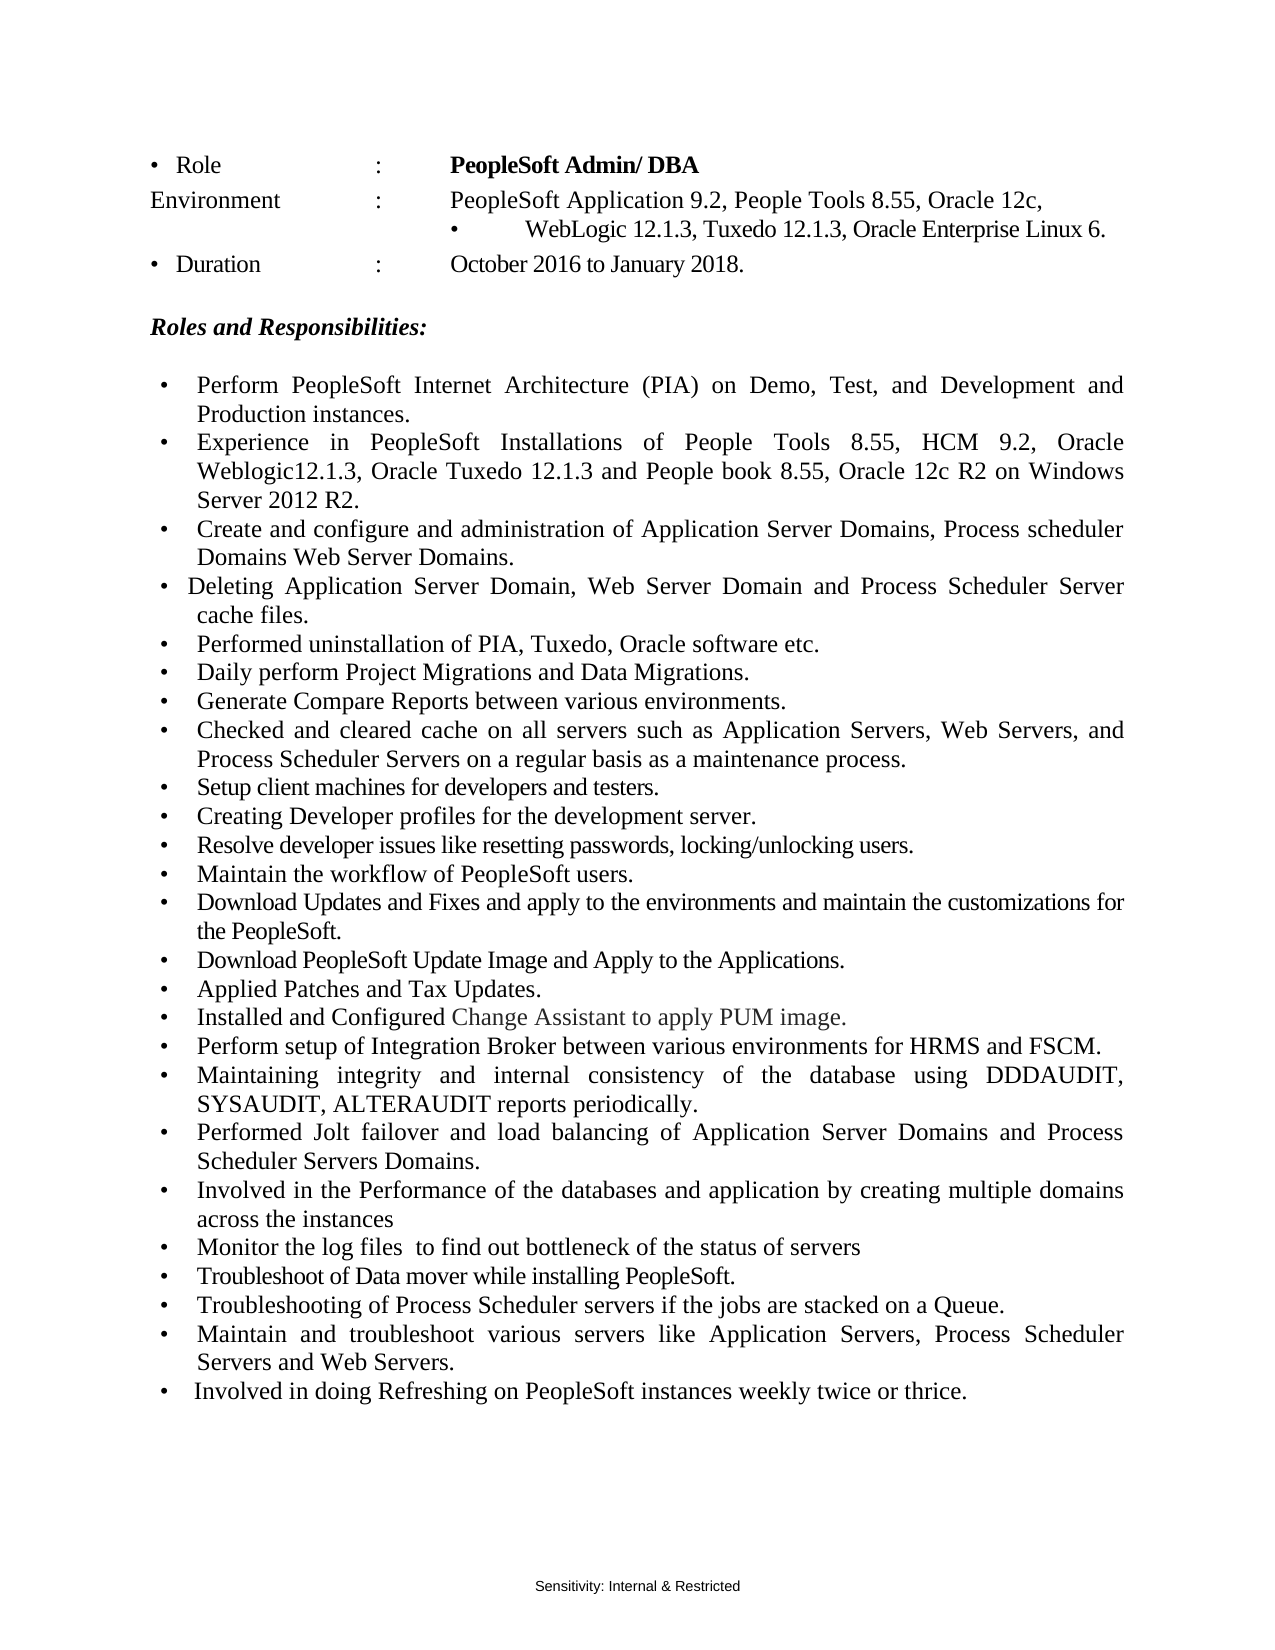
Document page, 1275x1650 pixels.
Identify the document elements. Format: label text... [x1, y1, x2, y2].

list Generate Compare Reports between various environments. [159, 686, 1125, 715]
list Perform setup of Integration Broker between various environments for HRMS and FSCM. [159, 1031, 1125, 1060]
list Performed uninstallation of PIA, Tuxedo, Oracle software etc. [159, 629, 1125, 657]
list Setup client machines for developers and testers. [159, 772, 1125, 801]
list Troubleshooting of Process Scheduler servers if the jobs are stacked on a Queue. [159, 1290, 1125, 1319]
list Maintaining integrity and internal consistency of the database using DDDAUDIT, SYSAUDIT, ALTERAUDIT reports periodically. [159, 1060, 1125, 1117]
text Roles and Responsibilities: [150, 312, 1125, 341]
list Download PeopleSoft Update Image and Apply to the Applications. [159, 945, 1125, 974]
list Involved in the Performance of the databases and application by creating multiple domains across the instances [159, 1175, 1125, 1232]
list Maintain the workflow of PeopleSoft users. [159, 859, 1125, 887]
text Environment : PeopleSoft Application 9.2, People Tools 8.55, Oracle 12c, [150, 185, 1125, 214]
list Involved in doing Refreshing on PeopleSoft instances weekly twice or thrice. [159, 1376, 1125, 1405]
list Installed and Configured Change Assistant to apply PUM image. [159, 1002, 1125, 1031]
list Performed Jolt failover and load balancing of Application Server Domains and Process Scheduler Servers Domains. [159, 1117, 1125, 1175]
list Download Updates and Fixes and apply to the environments and maintain the customizations for the PeopleSoft. [159, 887, 1125, 945]
list Troubleshoot of Data mover while installing PeopleSoft. [159, 1261, 1125, 1290]
list Checked and cleared cache on all servers such as Application Servers, Web Servers, and Process Scheduler Servers on a regular basis as a maintenance process. [159, 715, 1125, 772]
list Perform PeopleSoft Internet Architecture (PIA) on Demo, Test, and Development and Production instances. [159, 370, 1125, 427]
list Deleting Application Server Domain, Web Server Domain and Process Scheduler Server cache files. [159, 571, 1125, 629]
list Creating Developer profiles for the development server. [159, 801, 1125, 830]
list Monitor the log files to find out bottleneck of the status of servers [159, 1232, 1125, 1261]
list Experience in PeopleSoft Installations of People Tools 8.55, HCM 9.2, Oracle Weblogic12.1.3, Oracle Tuxedo 12.1.3 and People book 8.55, Oracle 12c R2 on Windows Server 2012 R2. [159, 427, 1125, 514]
list Resolve developer issues like resetting passwords, locking/unlocking users. [159, 830, 1125, 859]
list Daily perform Project Migrations and Data Migrations. [159, 657, 1125, 686]
list Role : PeopleSoft Admin/ DBA [150, 150, 1125, 179]
list Duration : October 2016 to January 2018. [150, 249, 1125, 277]
list Create and configure and administration of Application Server Domains, Process scheduler Domains Web Server Domains. [159, 514, 1125, 571]
list Maintain and troubleshoot various servers like Application Servers, Process Scheduler Servers and Web Servers. [159, 1319, 1125, 1376]
list WebLogic 12.1.3, Tuxedo 12.1.3, Oracle Enterprise Linux 6. [401, 214, 1125, 242]
list Applied Patches and Tax Updates. [159, 974, 1125, 1002]
